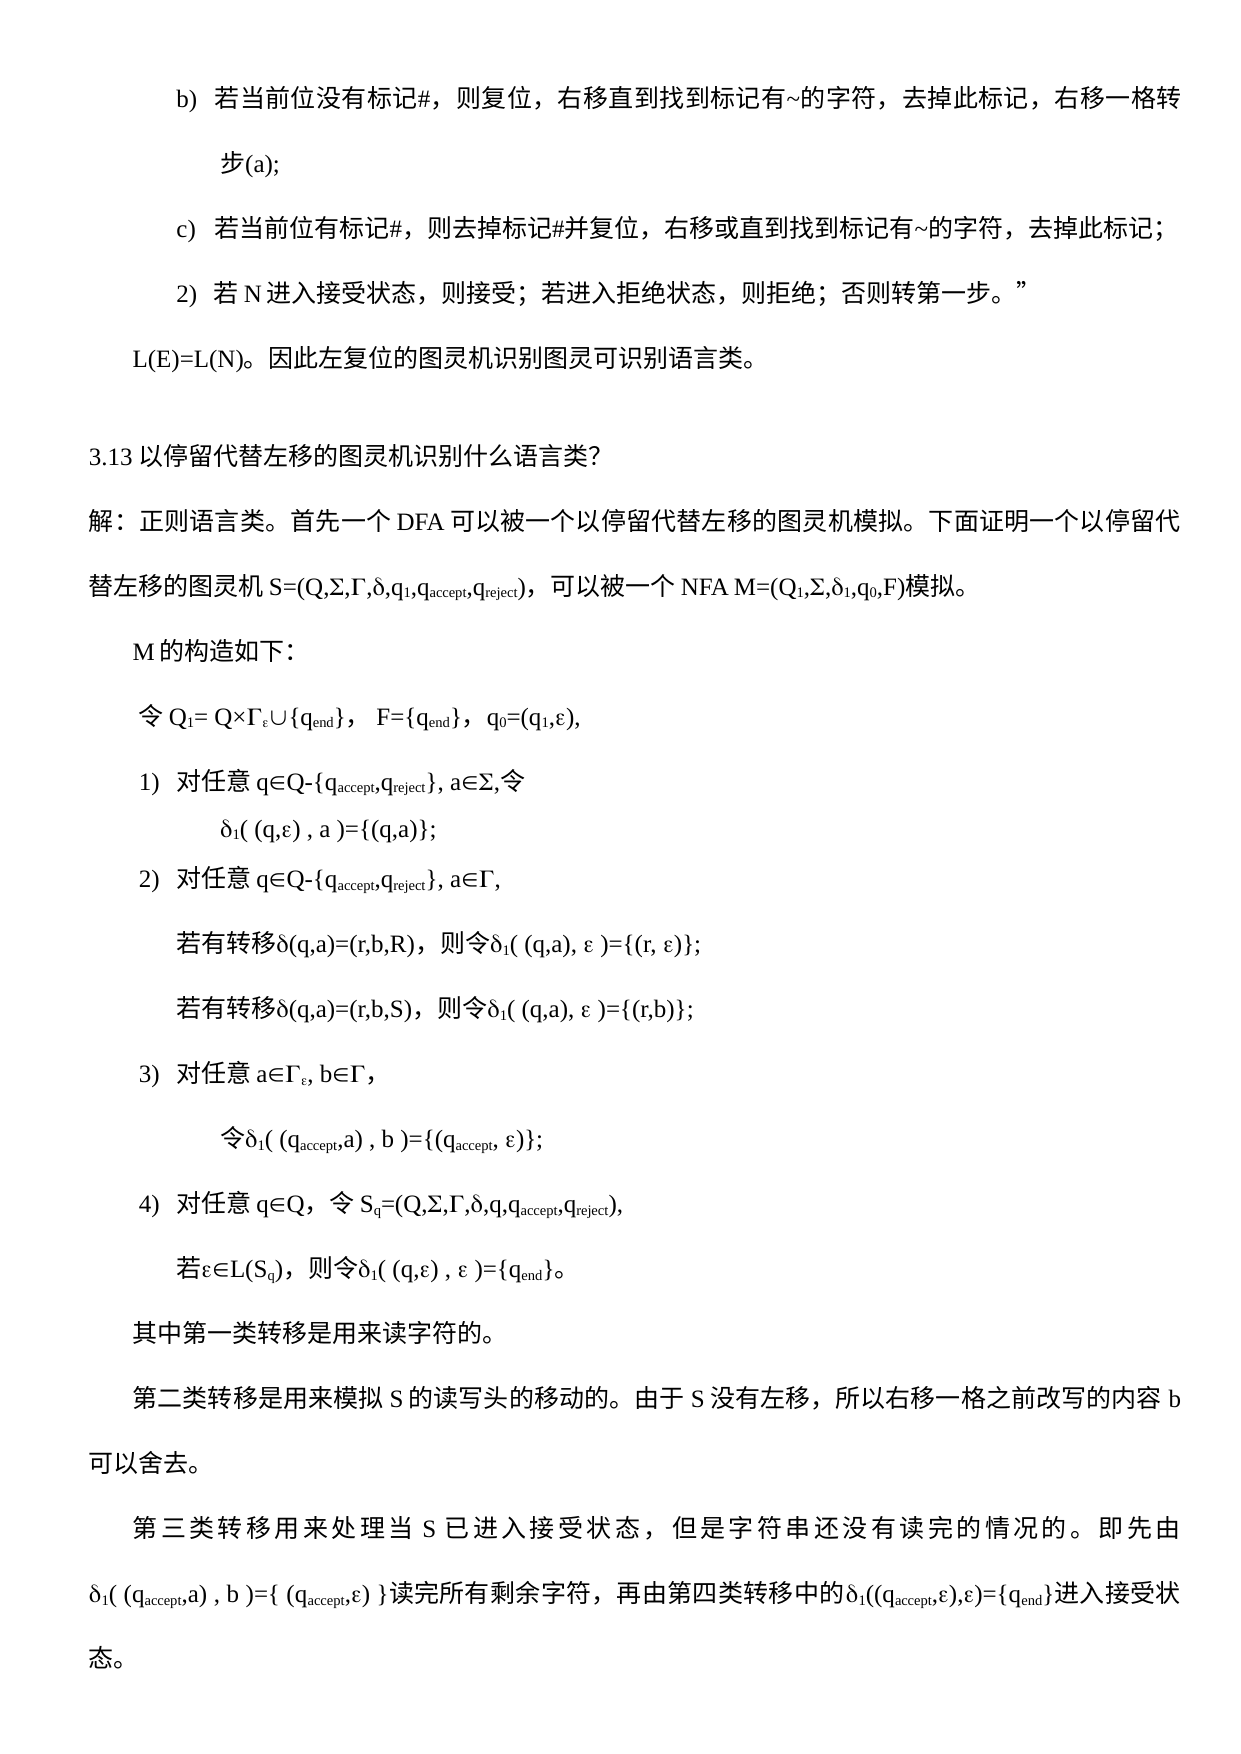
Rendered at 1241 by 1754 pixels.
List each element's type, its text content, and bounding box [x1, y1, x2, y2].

text 若L(Sq)，则令1( (q,) , )={qend}。 [176, 1234, 1181, 1299]
text 令1( (qaccept,a) , b )={(qaccept, )}; [182, 1104, 1181, 1169]
text 其中第一类转移是用来读字符的。 [89, 1299, 1181, 1364]
text 第三类转移用来处理当S已进入接受状态，但是字符串还没有读完的情况的。即先由1( (qaccept,a) , b )={ (qaccept,) }读完所有剩余字符，再由第四类转移中的1((qaccept,),)={qend}进入接受状态。 [89, 1494, 1181, 1689]
list 对任意qQ-{qaccept,qreject}, a,令 [139, 747, 1181, 812]
text 3.13 以停留代替左移的图灵机识别什么语言类？ [89, 422, 1181, 487]
text L(E)=L(N)。因此左复位的图灵机识别图灵可识别语言类。 [89, 324, 1181, 389]
list 若当前位没有标记#，则复位，右移直到找到标记有~的字符，去掉此标记，右移一格转步(a); [176, 64, 1181, 194]
text 若有转移(q,a)=(r,b,S)，则令1( (q,a), )={(r,b)}; [139, 974, 1181, 1039]
list 若当前位有标记#，则去掉标记#并复位，右移或直到找到标记有~的字符，去掉此标记； [176, 194, 1181, 259]
list 若N进入接受状态，则接受；若进入拒绝状态，则拒绝；否则转第一步。” [176, 259, 1181, 324]
list 对任意qQ，令Sq=(Q,,,,q,qaccept,qreject), [139, 1169, 1181, 1234]
text 若有转移(q,a)=(r,b,R)，则令1( (q,a), )={(r, )}; [139, 909, 1181, 974]
text 解：正则语言类。首先一个DFA可以被一个以停留代替左移的图灵机模拟。下面证明一个以停留代替左移的图灵机S=(Q,,,,q1,qaccept,qreject)，可以被一个NFA M=(Q1,,1,q0,F)模拟。 [89, 487, 1181, 617]
list 对任意qQ-{qaccept,qreject}, a, [139, 844, 1181, 909]
text 令Q1= Q×{qend}， F={qend}，q0=(q1,), [89, 682, 1181, 747]
list 对任意a, b， [139, 1039, 1181, 1104]
text M的构造如下： [89, 617, 1181, 682]
text 1( (q,) , a )={(q,a)}; [182, 812, 1181, 844]
text 第二类转移是用来模拟S的读写头的移动的。由于S没有左移，所以右移一格之前改写的内容b可以舍去。 [89, 1364, 1181, 1494]
